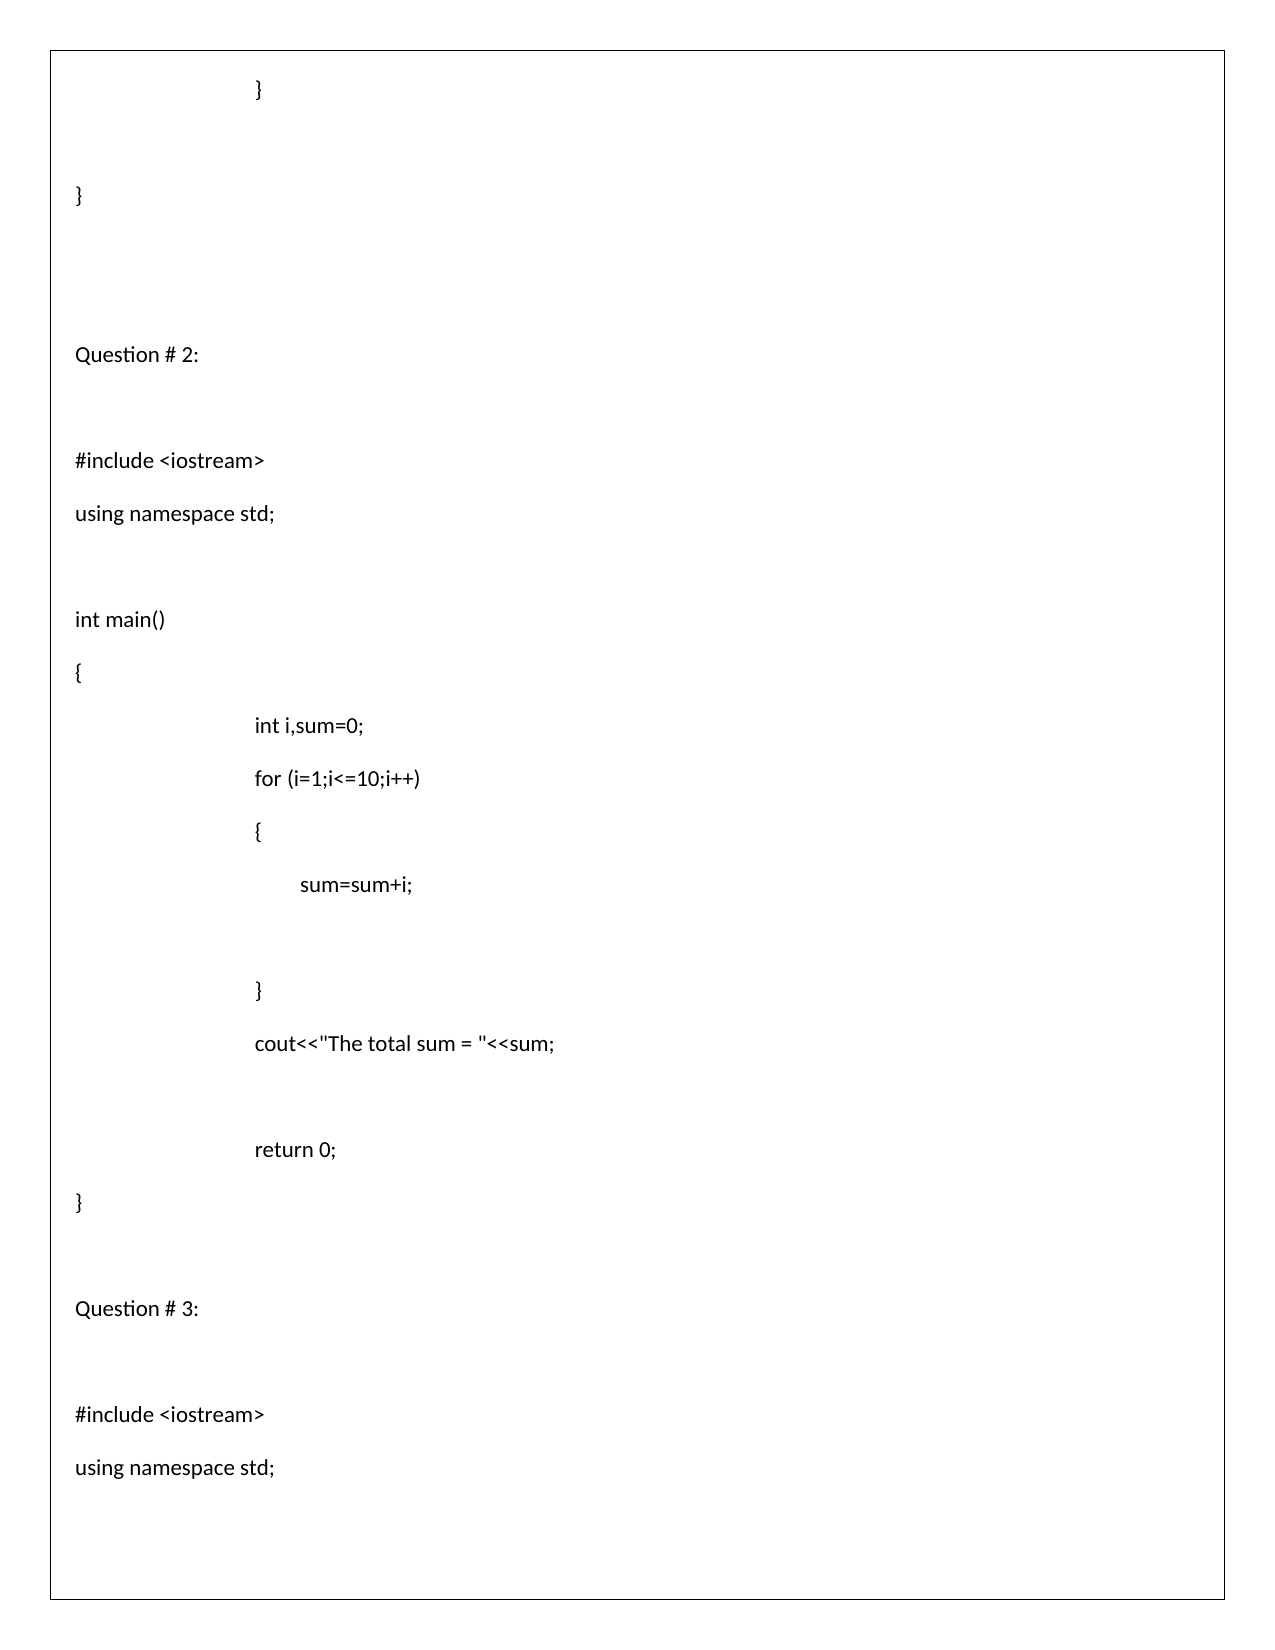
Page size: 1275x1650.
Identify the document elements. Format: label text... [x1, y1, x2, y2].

text return 0; [75, 1135, 1200, 1163]
text #include <iostream> [75, 446, 1200, 474]
text #include <iostream> [75, 1401, 1200, 1428]
text for (i=1;i<=10;i++) [75, 764, 1200, 792]
text using namespace std; [75, 499, 1200, 527]
text using namespace std; [75, 1453, 1200, 1482]
text int i,sum=0; [75, 711, 1200, 739]
text } [75, 1188, 1200, 1216]
text { [75, 658, 1200, 686]
text Question # 3: [75, 1294, 1200, 1322]
text } [75, 976, 1200, 1004]
text } [75, 75, 1200, 103]
text Question # 2: [75, 340, 1200, 368]
text { [75, 817, 1200, 845]
text cout<<"The total sum = "<<sum; [75, 1029, 1200, 1057]
text sum=sum+i; [75, 870, 1200, 898]
text int main() [75, 605, 1200, 633]
text } [75, 181, 1200, 209]
